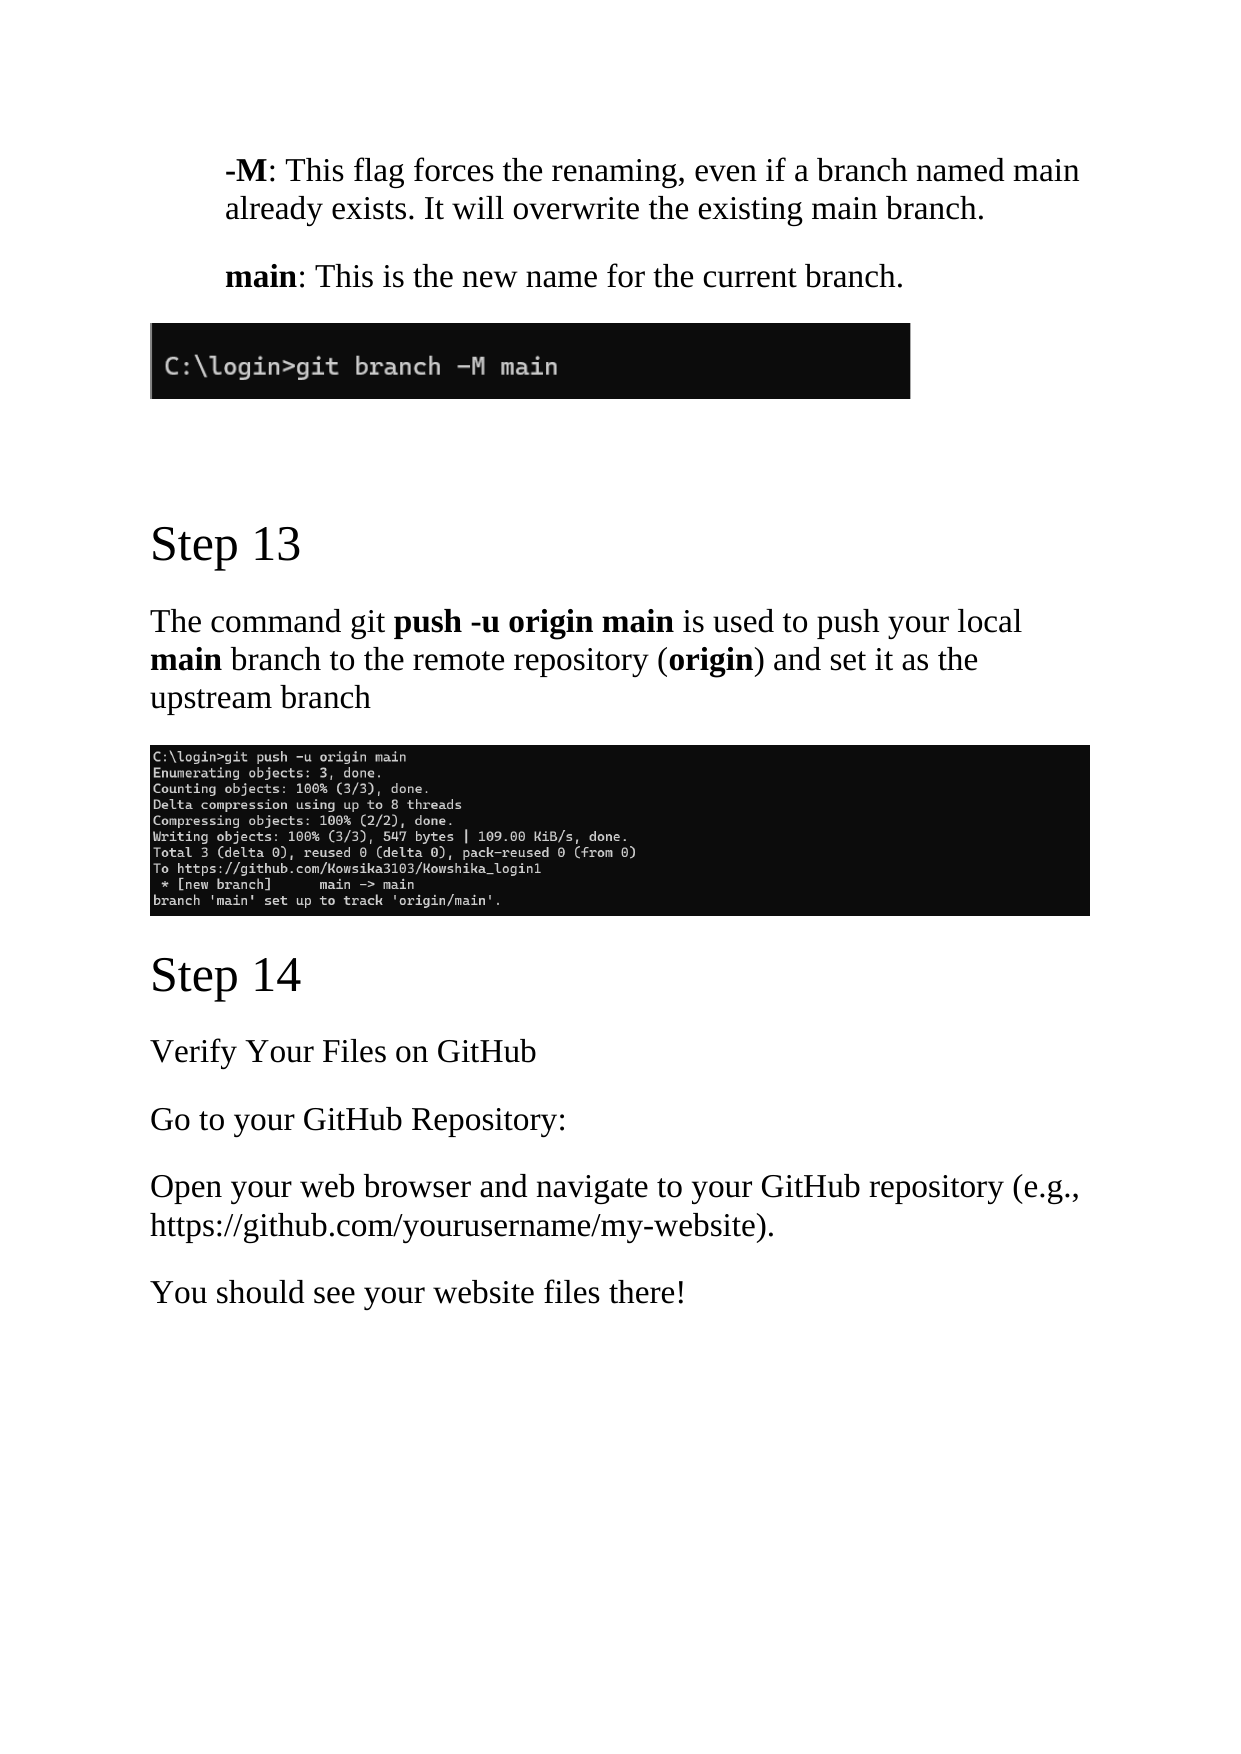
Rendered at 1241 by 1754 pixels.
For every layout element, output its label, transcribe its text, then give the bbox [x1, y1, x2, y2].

text -M: This flag forces the renaming, even if a branch named main already exists. It will overwrite the existing main branch. [225, 150, 1090, 227]
text You should see your website files there! [150, 1272, 1090, 1311]
text Step 13 [150, 514, 1090, 572]
text Open your web browser and navigate to your GitHub repository (e.g., https://github.com/yourusername/my-website). [150, 1167, 1090, 1243]
text Go to your GitHub Repository: [150, 1099, 1090, 1137]
picture [150, 745, 1090, 916]
picture [150, 323, 911, 399]
text Step 14 [150, 945, 1090, 1002]
text The command git push -u origin main is used to push your local main branch to the remote repository (origin) and set it as the upstream branch [150, 601, 1090, 716]
text main: This is the new name for the current branch. [225, 256, 1090, 294]
text Verify Your Files on GitHub [150, 1032, 1090, 1070]
